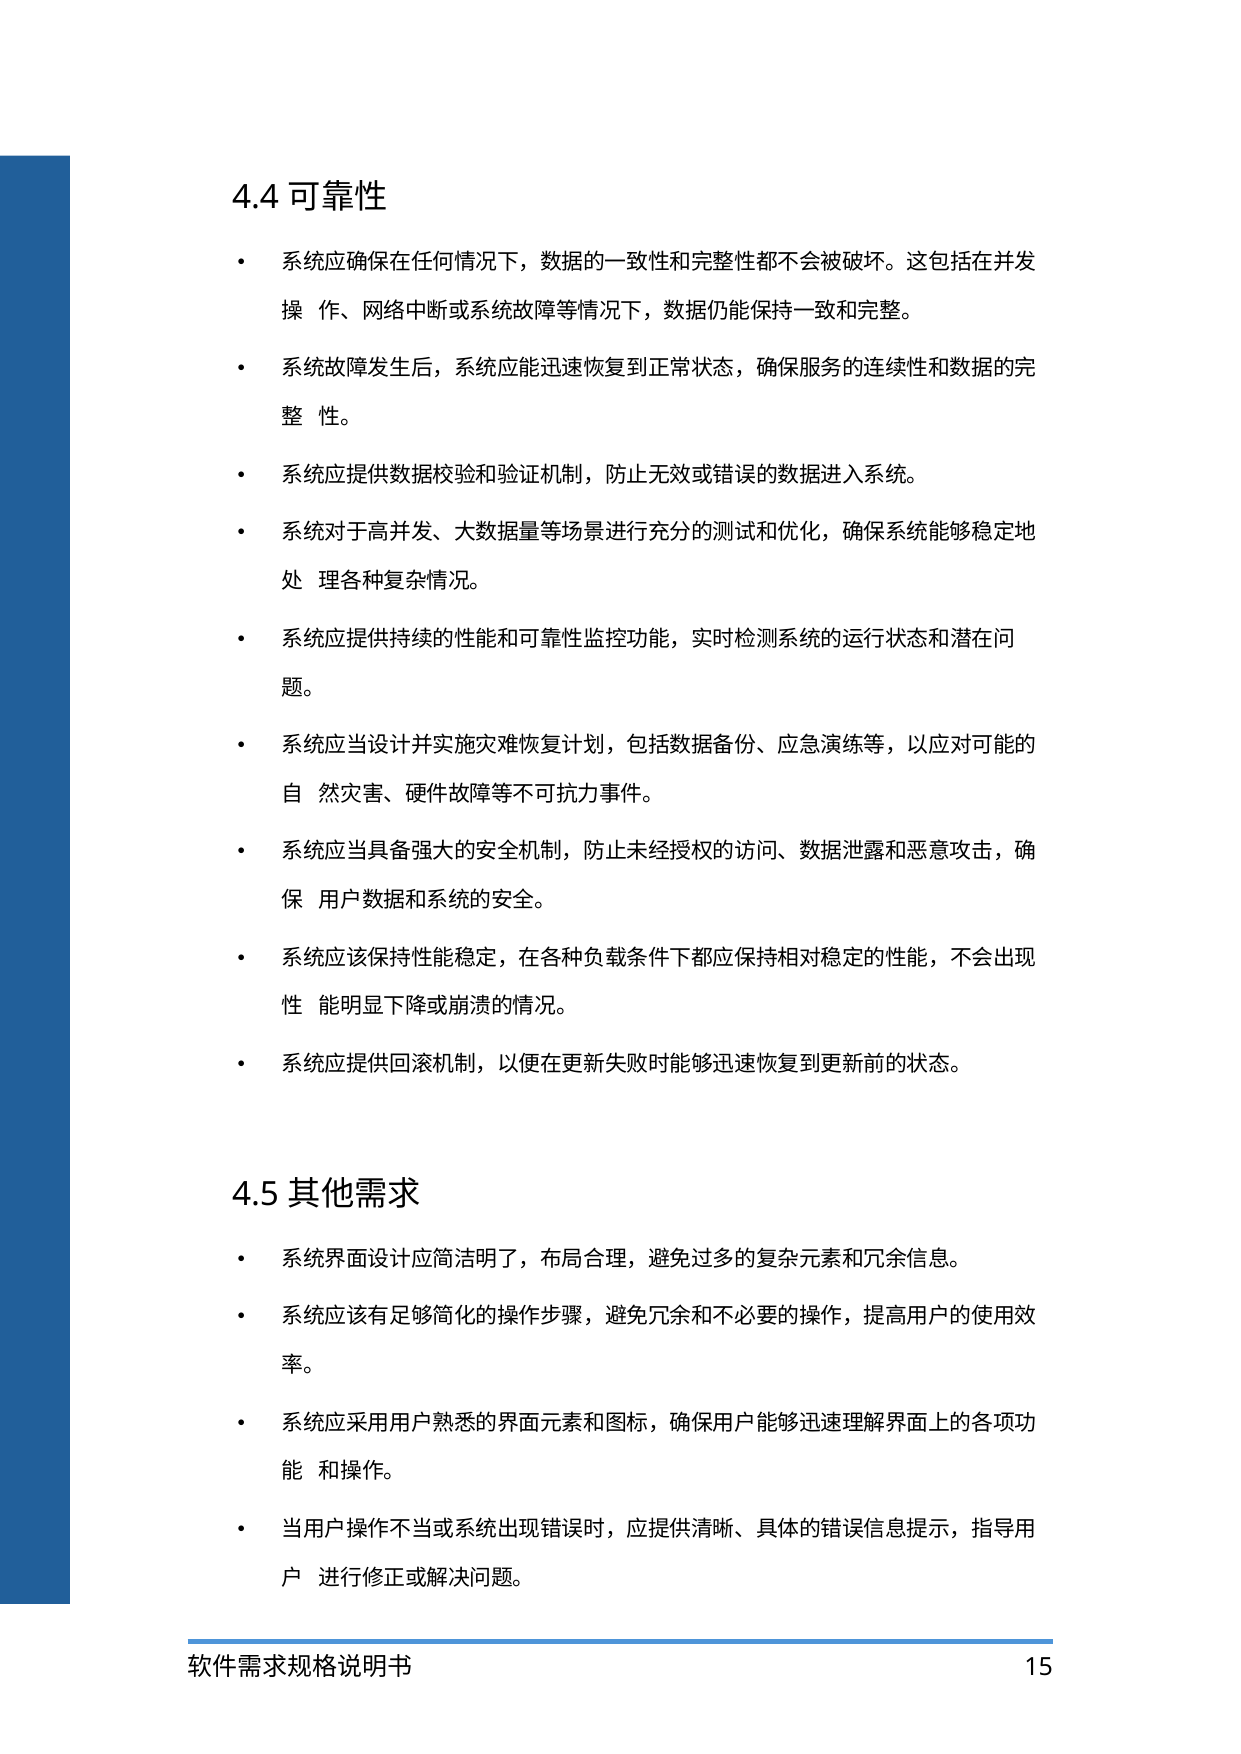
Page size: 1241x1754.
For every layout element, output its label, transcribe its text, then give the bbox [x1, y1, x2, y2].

list 系统故障发生后，系统应能迅速恢复到正常状态，确保服务的连续性和数据的完整 性。 [237, 350, 1053, 431]
list 系统应当具备强大的安全机制，防止未经授权的访问、数据泄露和恶意攻击，确保 用户数据和系统的安全。 [237, 833, 1053, 914]
list 系统应提供回滚机制，以便在更新失败时能够迅速恢复到更新前的状态。 [237, 1046, 1053, 1078]
list 系统应采用用户熟悉的界面元素和图标，确保用户能够迅速理解界面上的各项功能 和操作。 [237, 1404, 1053, 1485]
list 系统对于高并发、大数据量等场景进行充分的测试和优化，确保系统能够稳定地处 理各种复杂情况。 [237, 514, 1053, 595]
list 系统应该保持性能稳定，在各种负载条件下都应保持相对稳定的性能，不会出现性 能明显下降或崩溃的情况。 [237, 939, 1053, 1021]
list 系统应确保在任何情况下，数据的一致性和完整性都不会被破坏。这包括在并发操 作、网络中断或系统故障等情况下，数据仍能保持一致和完整。 [237, 244, 1053, 325]
list 4.4 可靠性 [232, 162, 1053, 227]
list 系统应当设计并实施灾难恢复计划，包括数据备份、应急演练等，以应对可能的自 然灾害、硬件故障等不可抗力事件。 [237, 727, 1053, 808]
list 系统应该有足够简化的操作步骤，避免冗余和不必要的操作，提高用户的使用效率。 [237, 1298, 1053, 1379]
list 系统应提供持续的性能和可靠性监控功能，实时检测系统的运行状态和潜在问题。 [237, 620, 1053, 702]
list 当用户操作不当或系统出现错误时，应提供清晰、具体的错误信息提示，指导用户 进行修正或解决问题。 [237, 1511, 1053, 1592]
list 系统界面设计应简洁明了，布局合理，避免过多的复杂元素和冗余信息。 [237, 1240, 1053, 1273]
list 系统应提供数据校验和验证机制，防止无效或错误的数据进入系统。 [237, 456, 1053, 489]
list 4.5 其他需求 [232, 1158, 1053, 1223]
